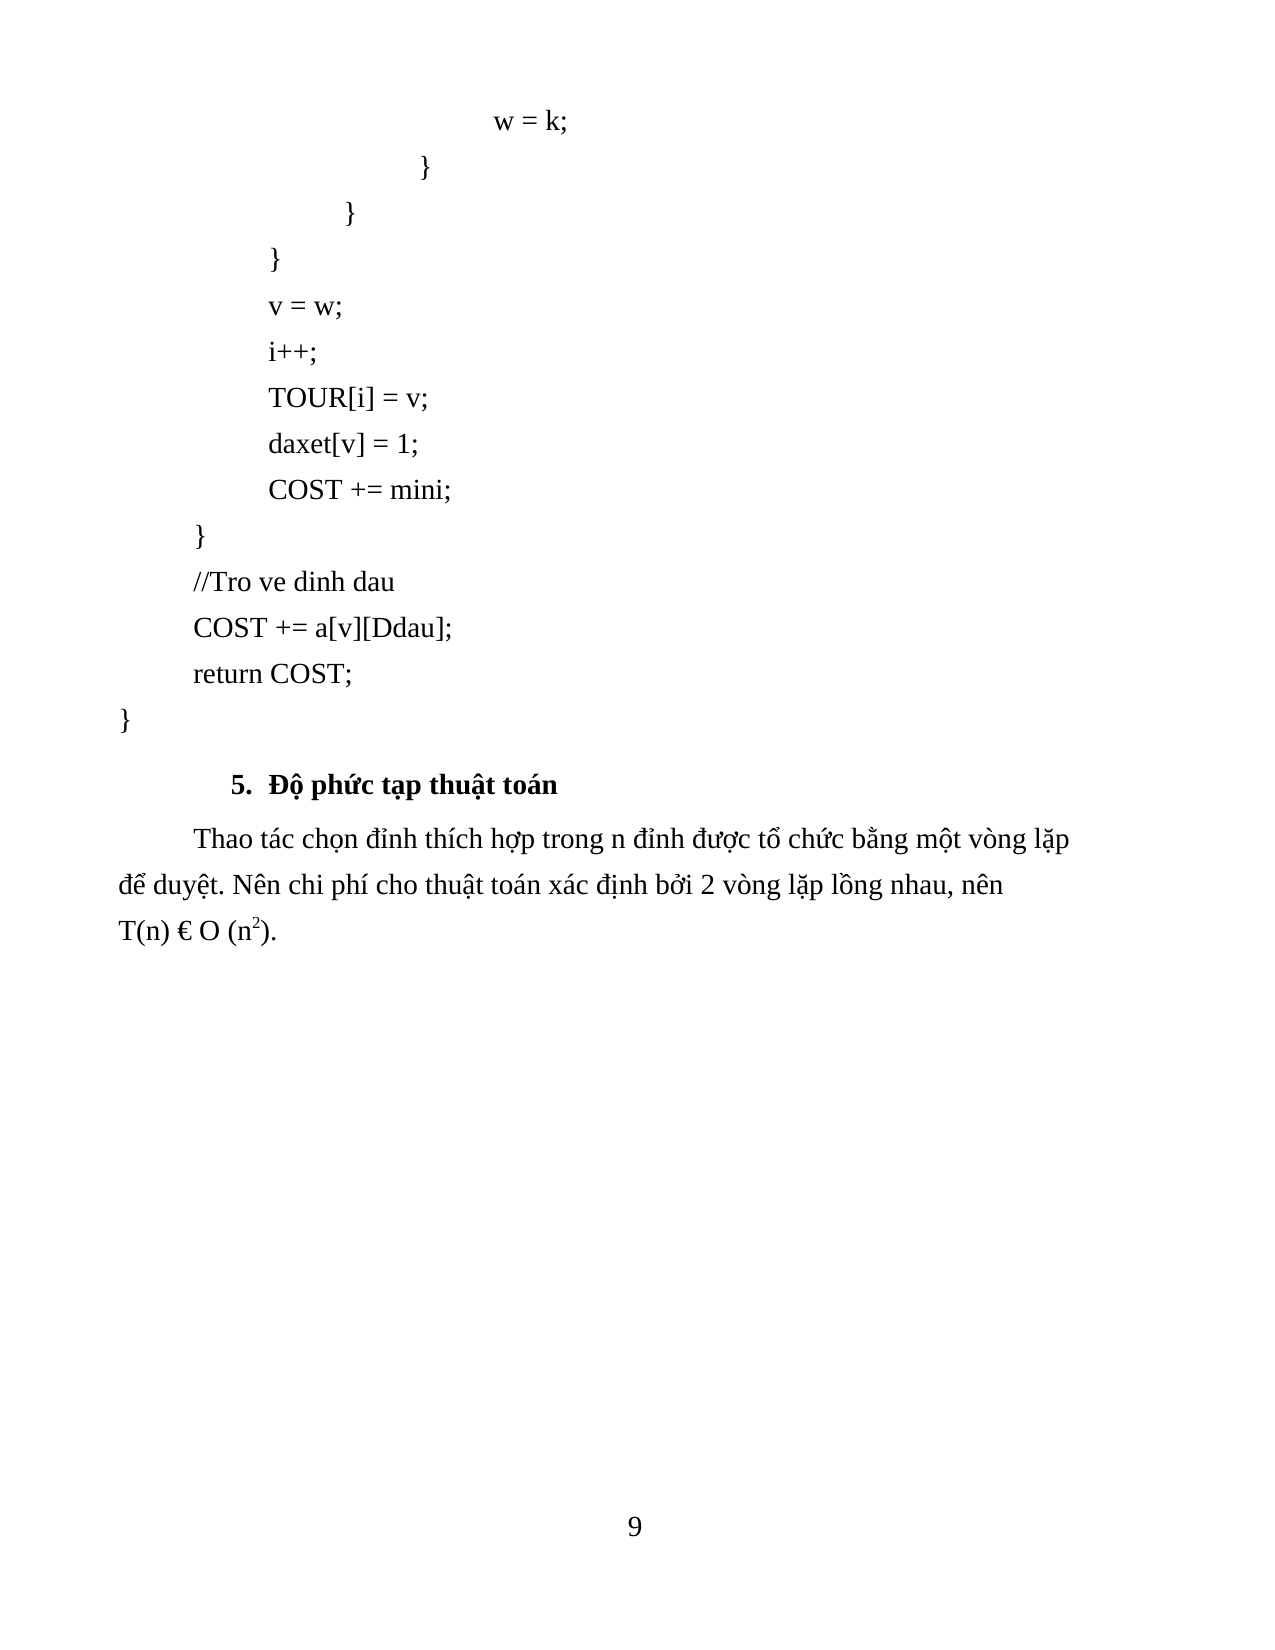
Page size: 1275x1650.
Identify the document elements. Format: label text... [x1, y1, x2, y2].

text } [118, 242, 1152, 275]
subtitle Độ phức tạp thuật toán [231, 767, 1152, 800]
text w = k; [418, 103, 1152, 137]
text } [268, 196, 1152, 229]
text //Tro ve dinh dau [118, 564, 1152, 597]
text } [118, 702, 1152, 736]
text COST += mini; [193, 472, 1152, 505]
text v = w; [193, 288, 1152, 321]
text TOUR[i] = v; [193, 380, 1152, 413]
text i++; [193, 334, 1152, 367]
text để duyệt. Nên chi phí cho thuật toán xác định bởi 2 vòng lặp lồng nhau, nên [118, 867, 1152, 901]
text T(n) € O (n2). [118, 913, 1152, 947]
text } [118, 518, 1152, 551]
text return COST; [118, 656, 1152, 689]
text COST += a[v][Ddau]; [118, 610, 1152, 643]
text Thao tác chọn đỉnh thích hợp trong n đỉnh được tổ chức bằng một vòng lặp [118, 821, 1152, 854]
text daxet[v] = 1; [193, 426, 1152, 459]
text } [418, 149, 1152, 183]
